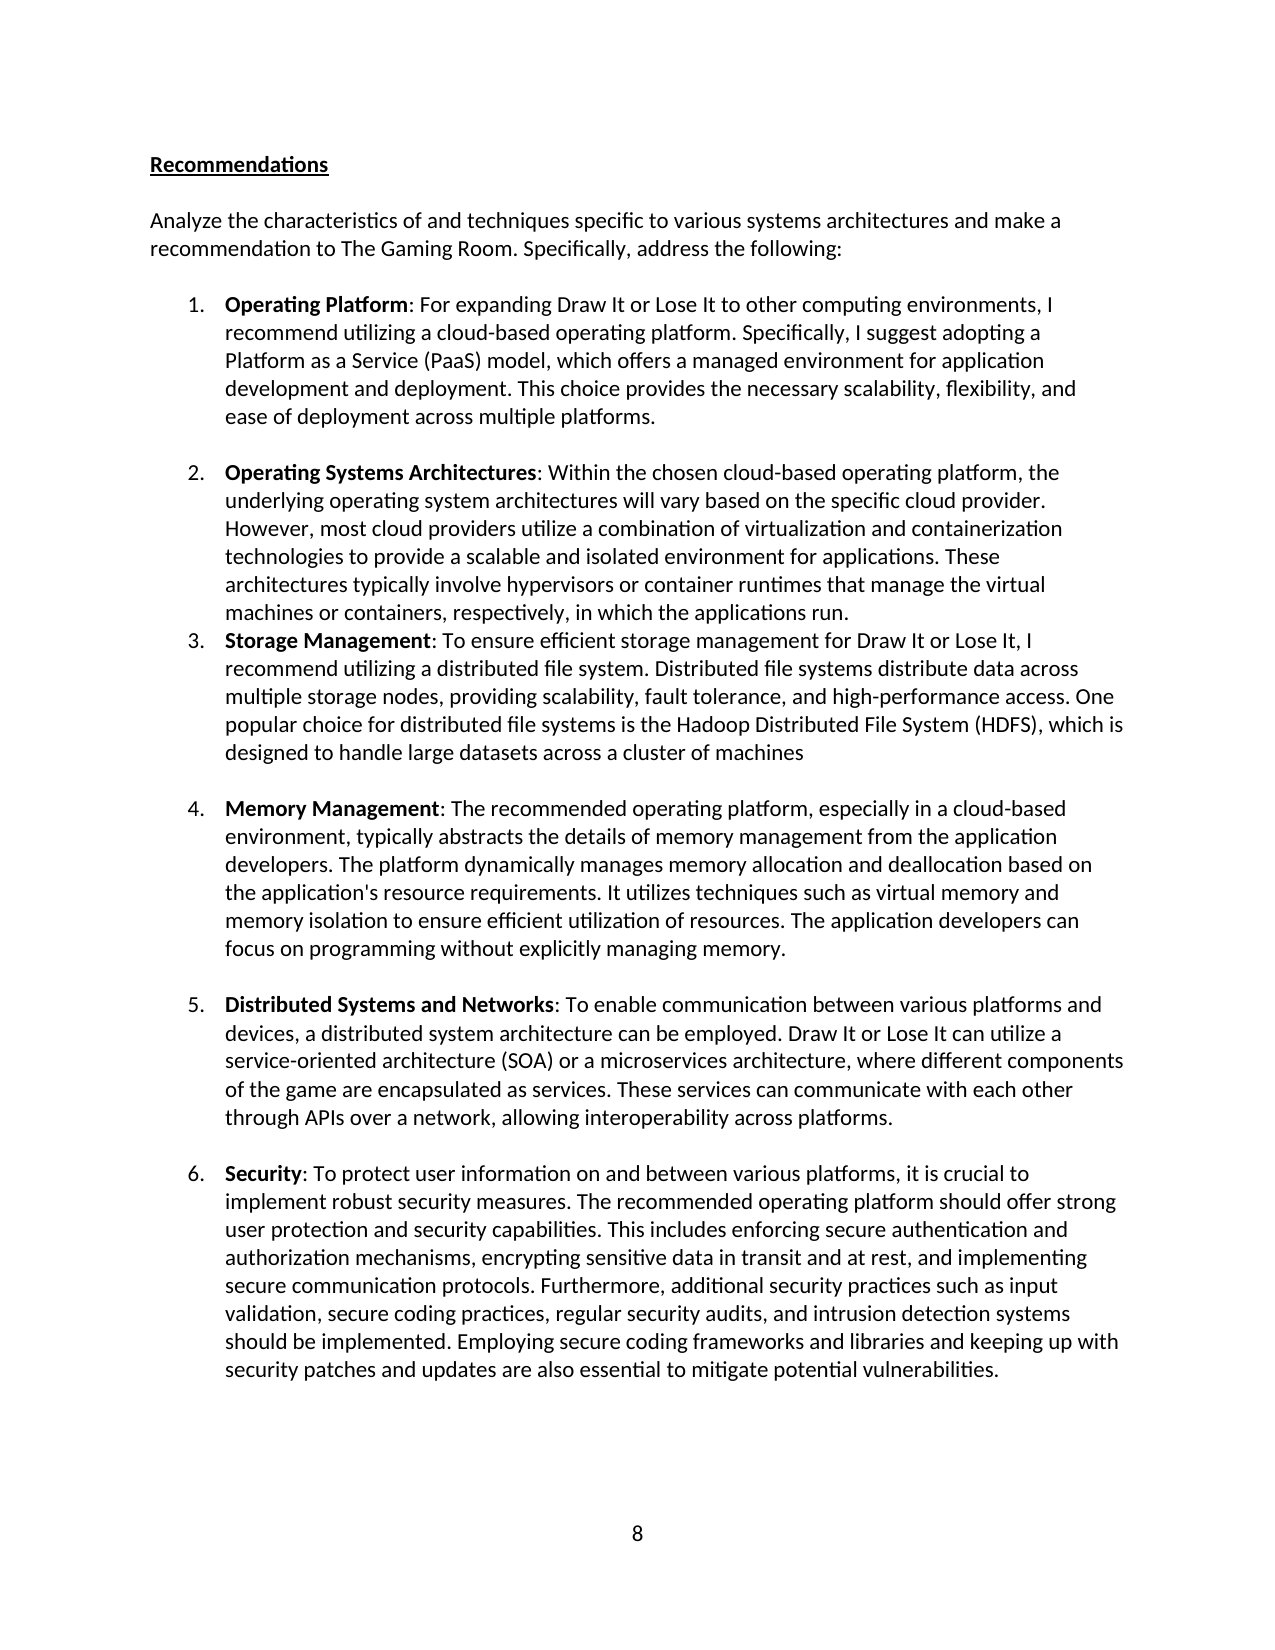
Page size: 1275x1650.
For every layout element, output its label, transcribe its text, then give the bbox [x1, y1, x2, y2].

list Operating Platform: For expanding Draw It or Lose It to other computing environments, I recommend utilizing a cloud-based operating platform. Specifically, I suggest adopting a Platform as a Service (PaaS) model, which offers a managed environment for application development and deployment. This choice provides the necessary scalability, flexibility, and ease of deployment across multiple platforms. [187, 290, 1125, 430]
list Security: To protect user information on and between various platforms, it is crucial to implement robust security measures. The recommended operating platform should offer strong user protection and security capabilities. This includes enforcing secure authentication and authorization mechanisms, encrypting sensitive data in transit and at rest, and implementing secure communication protocols. Furthermore, additional security practices such as input validation, secure coding practices, regular security audits, and intrusion detection systems should be implemented. Employing secure coding frameworks and libraries and keeping up with security patches and updates are also essential to mitigate potential vulnerabilities. [187, 1159, 1125, 1383]
subtitle Recommendations [150, 150, 1125, 178]
text Analyze the characteristics of and techniques specific to various systems architectures and make a recommendation to The Gaming Room. Specifically, address the following: [150, 206, 1125, 262]
list Memory Management: The recommended operating platform, especially in a cloud-based environment, typically abstracts the details of memory management from the application developers. The platform dynamically manages memory allocation and deallocation based on the application's resource requirements. It utilizes techniques such as virtual memory and memory isolation to ensure efficient utilization of resources. The application developers can focus on programming without explicitly managing memory. [187, 794, 1125, 963]
list Storage Management: To ensure efficient storage management for Draw It or Lose It, I recommend utilizing a distributed file system. Distributed file systems distribute data across multiple storage nodes, providing scalability, fault tolerance, and high-performance access. One popular choice for distributed file systems is the Hadoop Distributed File System (HDFS), which is designed to handle large datasets across a cluster of machines [187, 626, 1125, 766]
list Distributed Systems and Networks: To enable communication between various platforms and devices, a distributed system architecture can be employed. Draw It or Lose It can utilize a service-oriented architecture (SOA) or a microservices architecture, where different components of the game are encapsulated as services. These services can communicate with each other through APIs over a network, allowing interoperability across platforms. [187, 991, 1125, 1131]
list Operating Systems Architectures: Within the chosen cloud-based operating platform, the underlying operating system architectures will vary based on the specific cloud provider. However, most cloud providers utilize a combination of virtualization and containerization technologies to provide a scalable and isolated environment for applications. These architectures typically involve hypervisors or container runtimes that manage the virtual machines or containers, respectively, in which the applications run. [187, 458, 1125, 626]
